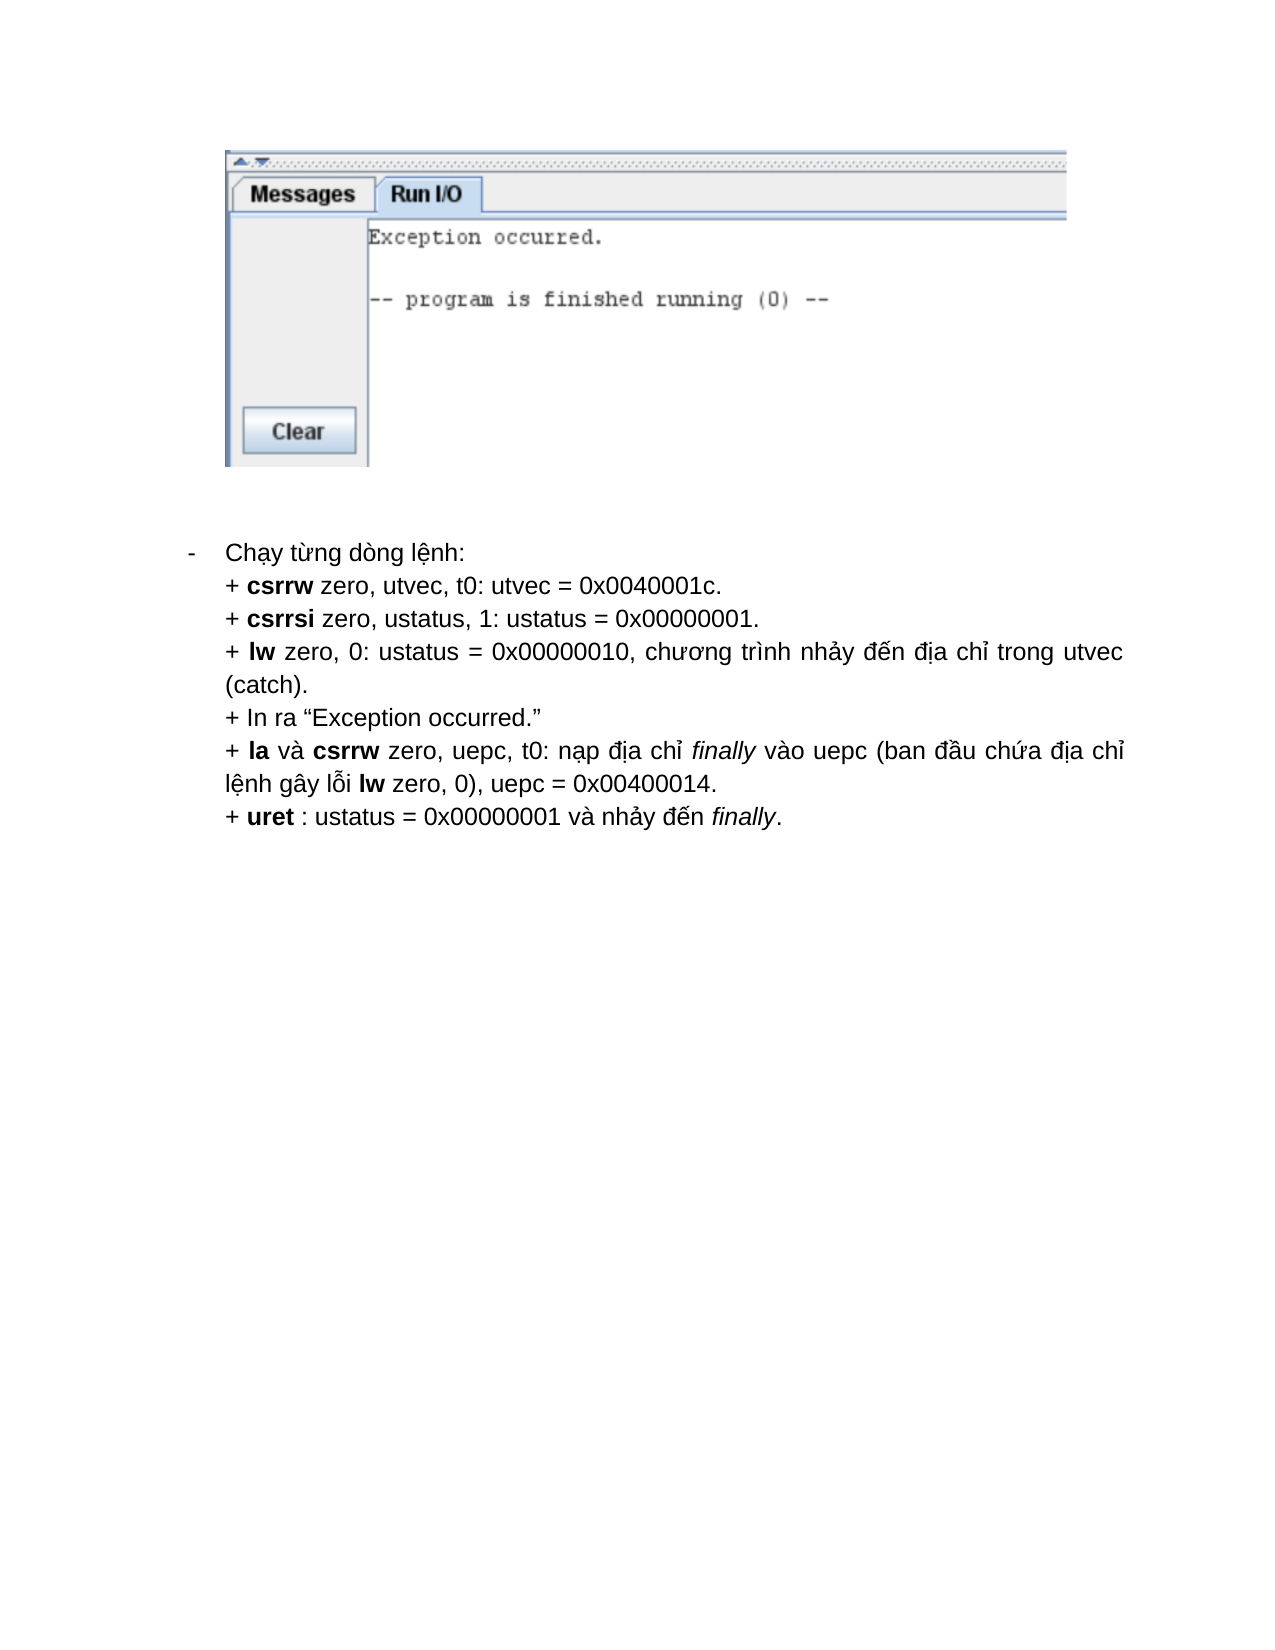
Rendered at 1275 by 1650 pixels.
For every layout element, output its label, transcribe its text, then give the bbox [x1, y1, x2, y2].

list + In ra “Exception occurred.” [225, 703, 1125, 732]
list + la và csrrw zero, uepc, t0: nạp địa chỉ finally vào uepc (ban đầu chứa địa chỉ lệnh gây lỗi lw zero, 0), uepc = 0x00400014. [225, 736, 1125, 798]
list Chạy từng dòng lệnh: [187, 538, 1125, 567]
picture [225, 150, 1067, 467]
list + uret : ustatus = 0x00000001 và nhảy đến finally. [225, 802, 1125, 831]
list + csrrw zero, utvec, t0: utvec = 0x0040001c. [225, 571, 1125, 600]
list + lw zero, 0: ustatus = 0x00000010, chương trình nhảy đến địa chỉ trong utvec (catch). [225, 637, 1125, 699]
list + csrrsi zero, ustatus, 1: ustatus = 0x00000001. [225, 604, 1125, 633]
